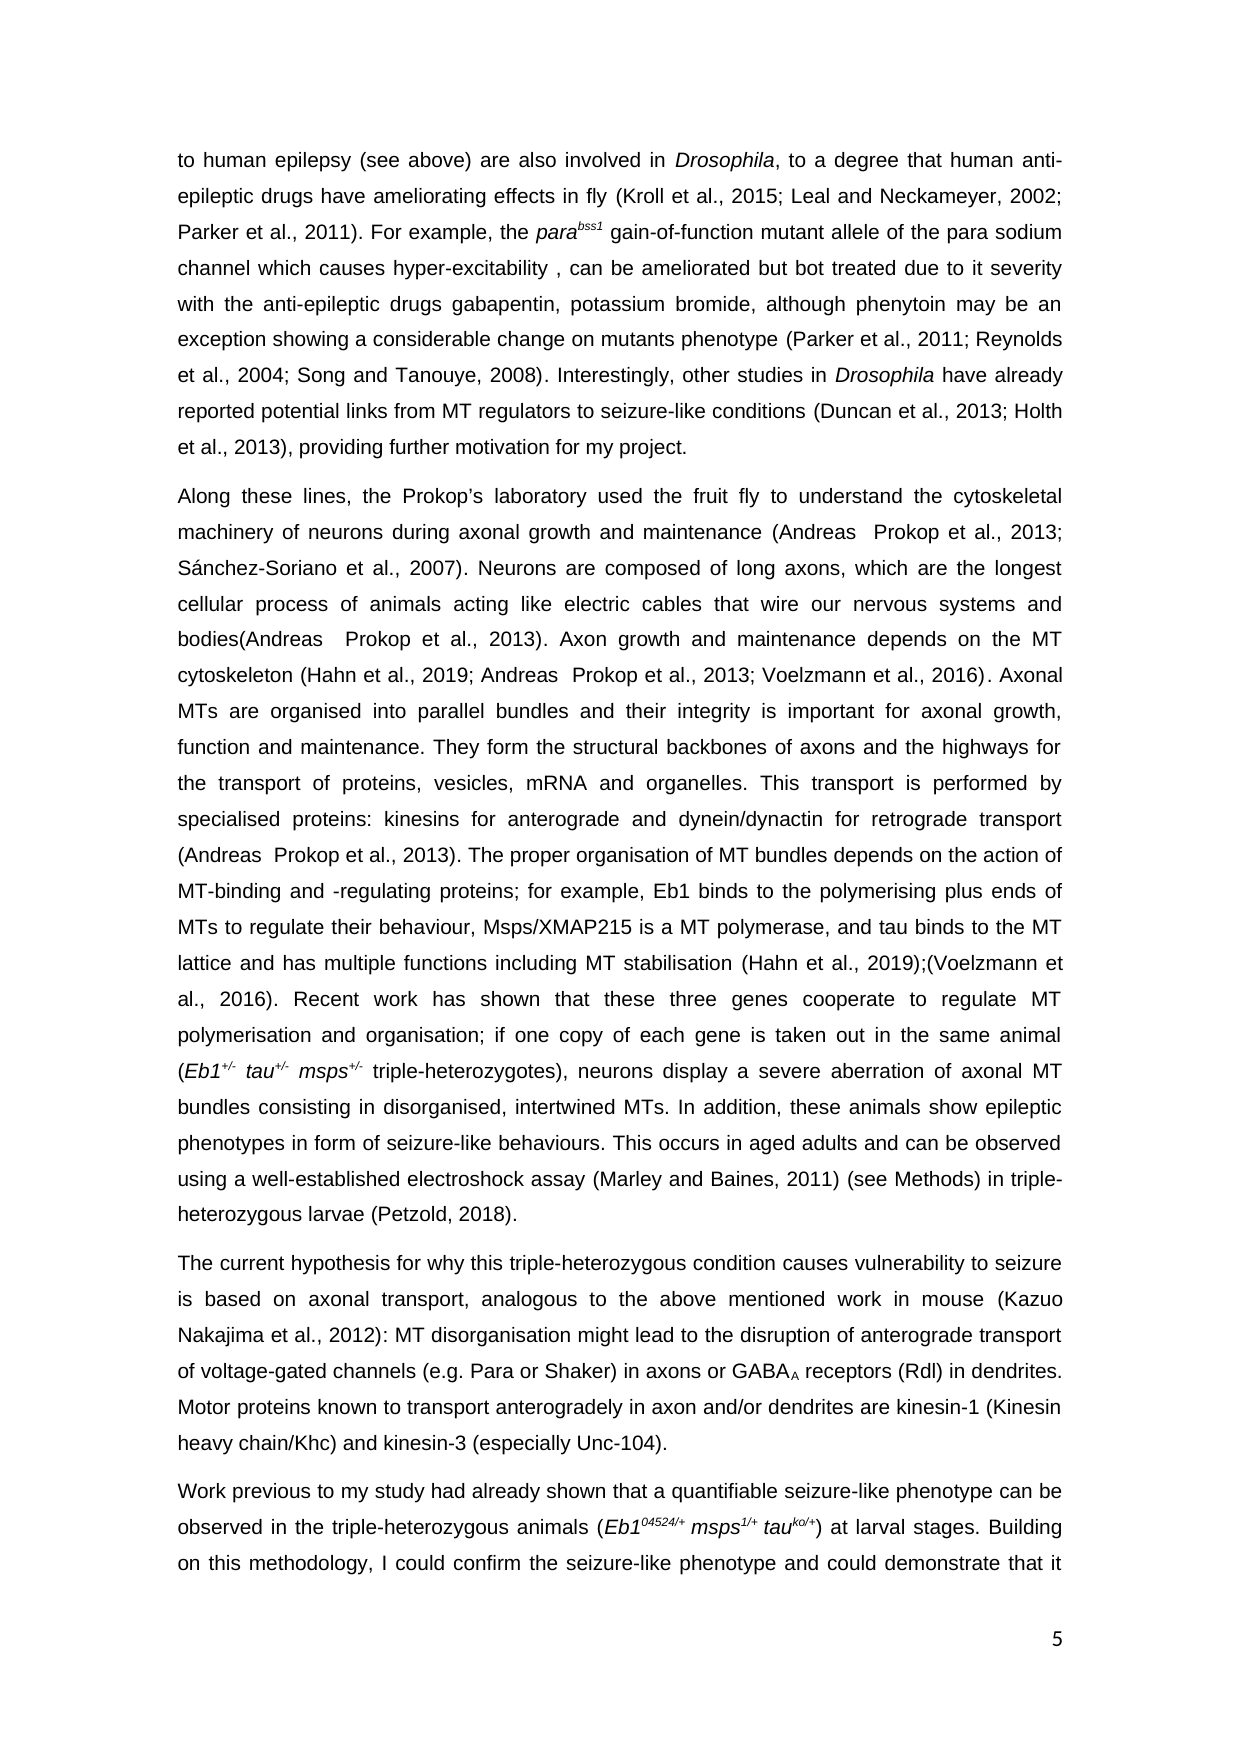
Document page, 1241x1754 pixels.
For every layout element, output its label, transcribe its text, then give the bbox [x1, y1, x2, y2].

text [177, 1479, 1063, 1575]
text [177, 148, 1063, 459]
text The current hypothesis for why this triple-heterozygous condition causes vulnerability to seizure is based on axonal transport, analogous to the above mentioned work in mouse (Kazuo Nakajima et al., 2012): MT disorganisation might lead to the disruption of anterograde transport of voltage-gated channels (e.g. Para or Shaker) in axons or GABAA receptors (Rdl) in dendrites. Motor proteins known to transport anterogradely in axon and/or dendrites are kinesin-1 (Kinesin heavy chain/Khc) and kinesin-3 (especially Unc-104). [177, 1251, 1063, 1454]
text Along these lines, the Prokop’s laboratory used the fruit fly to understand the cytoskeletal machinery of neurons during axonal growth and maintenance (Andreas Prokop et al., 2013; Sánchez-Soriano et al., 2007). Neurons are composed of long axons, which are the longest cellular process of animals acting like electric cables that wire our nervous systems and bodies(Andreas Prokop et al., 2013). Axon growth and maintenance depends on the MT cytoskeleton (Hahn et al., 2019; Andreas Prokop et al., 2013; Voelzmann et al., 2016). Axonal MTs are organised into parallel bundles and their integrity is important for axonal growth, function and maintenance. They form the structural backbones of axons and the highways for the transport of proteins, vesicles, mRNA and organelles. This transport is performed by specialised proteins: kinesins for anterograde and dynein/dynactin for retrograde transport (Andreas Prokop et al., 2013). The proper organisation of MT bundles depends on the action of MT-binding and -regulating proteins; for example, Eb1 binds to the polymerising plus ends of MTs to regulate their behaviour, Msps/XMAP215 is a MT polymerase, and tau binds to the MT lattice and has multiple functions including MT stabilisation (Hahn et al., 2019);(Voelzmann et al., 2016). Recent work has shown that these three genes cooperate to regulate MT polymerisation and organisation; if one copy of each gene is taken out in the same animal (Eb1+/- tau+/- msps+/- triple-heterozygotes), neurons display a severe aberration of axonal MT bundles consisting in disorganised, intertwined MTs. In addition, these animals show epileptic phenotypes in form of seizure-like behaviours. This occurs in aged adults and can be observed using a well-established electroshock assay (Marley and Baines, 2011) (see Methods) in triple-heterozygous larvae (Petzold, 2018). [177, 483, 1063, 1226]
